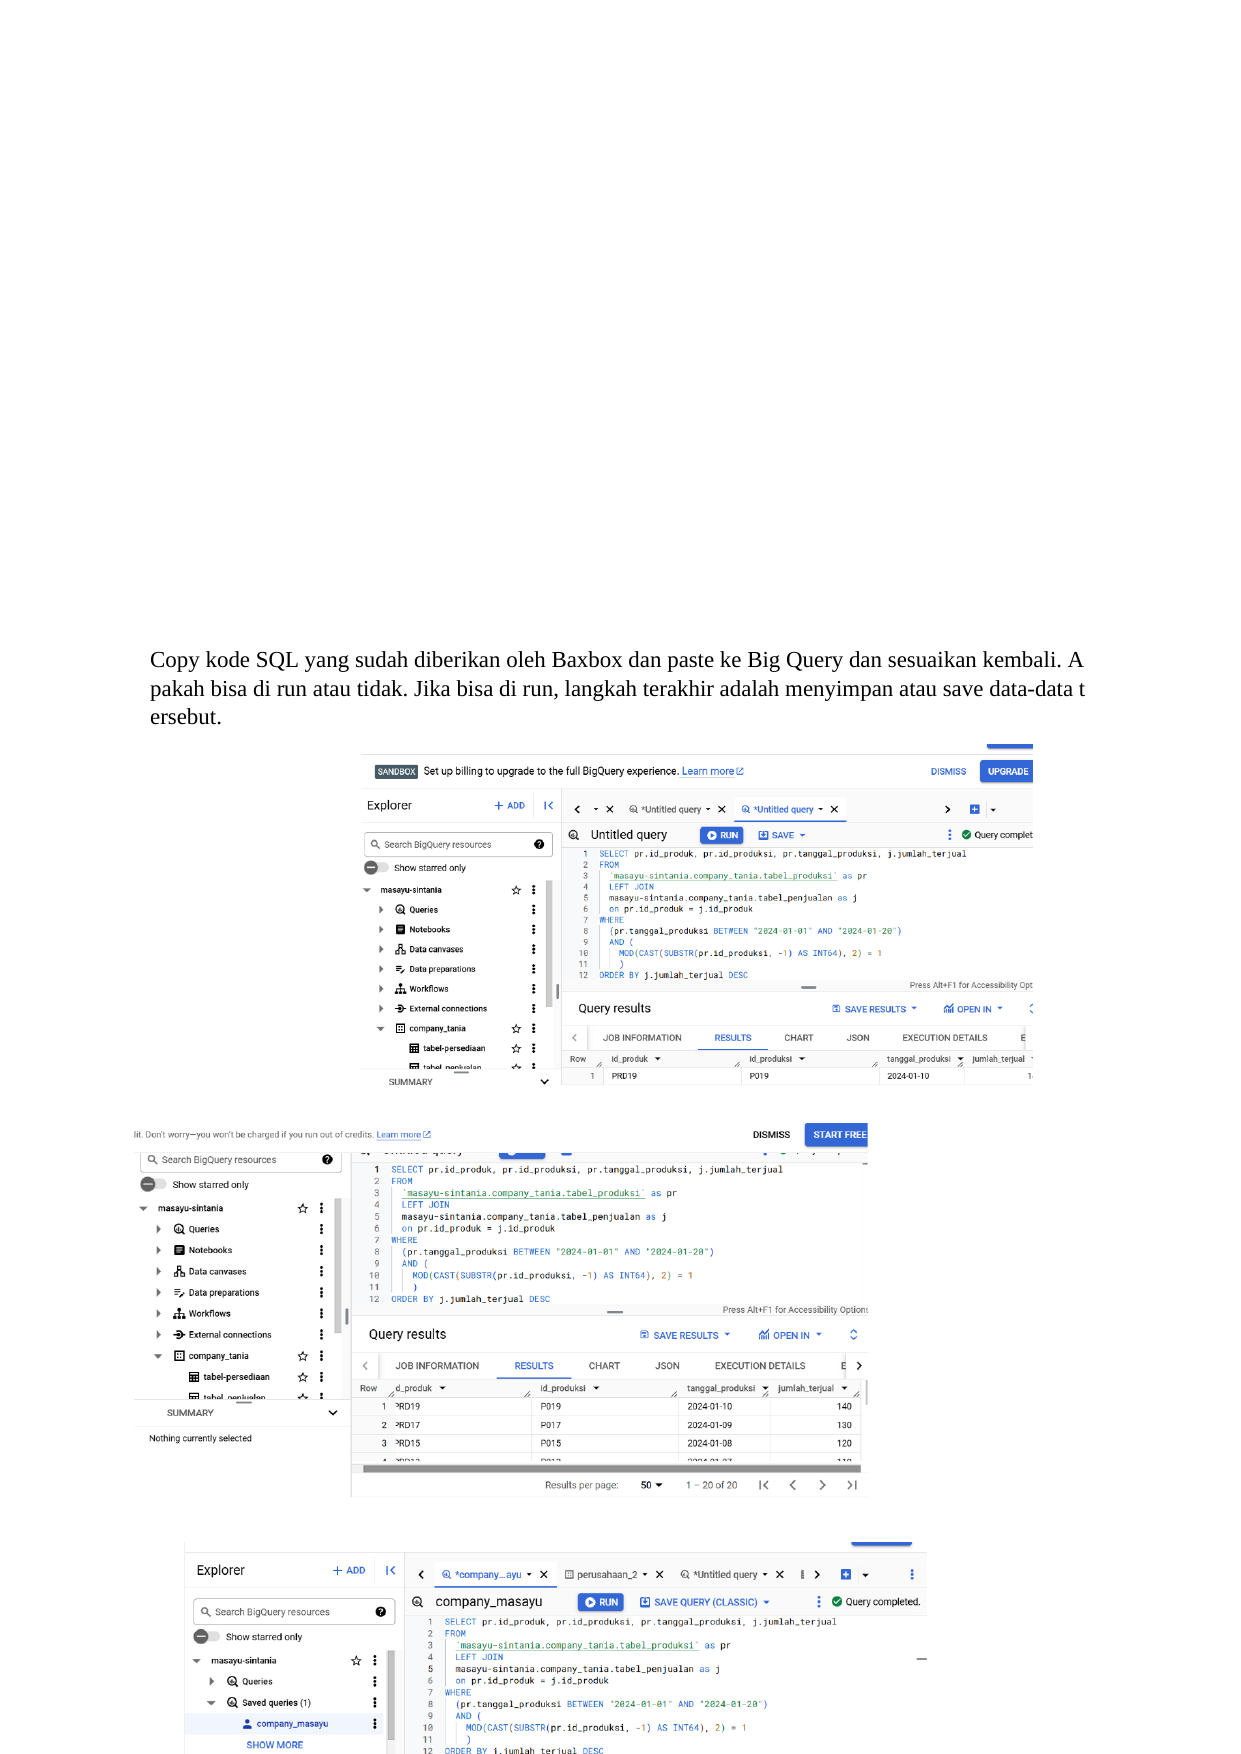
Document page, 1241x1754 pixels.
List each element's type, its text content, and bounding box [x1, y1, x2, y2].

picture [134, 1123, 868, 1497]
picture [361, 744, 1033, 1085]
text Copy kode SQL yang sudah diberikan oleh Baxbox dan paste ke Big Query dan sesuaikan kembali. Apakah bisa di run atau tidak. Jika bisa di run, langkah terakhir adalah menyimpan atau save data-data tersebut. [150, 646, 1090, 729]
picture [184, 1542, 931, 1754]
